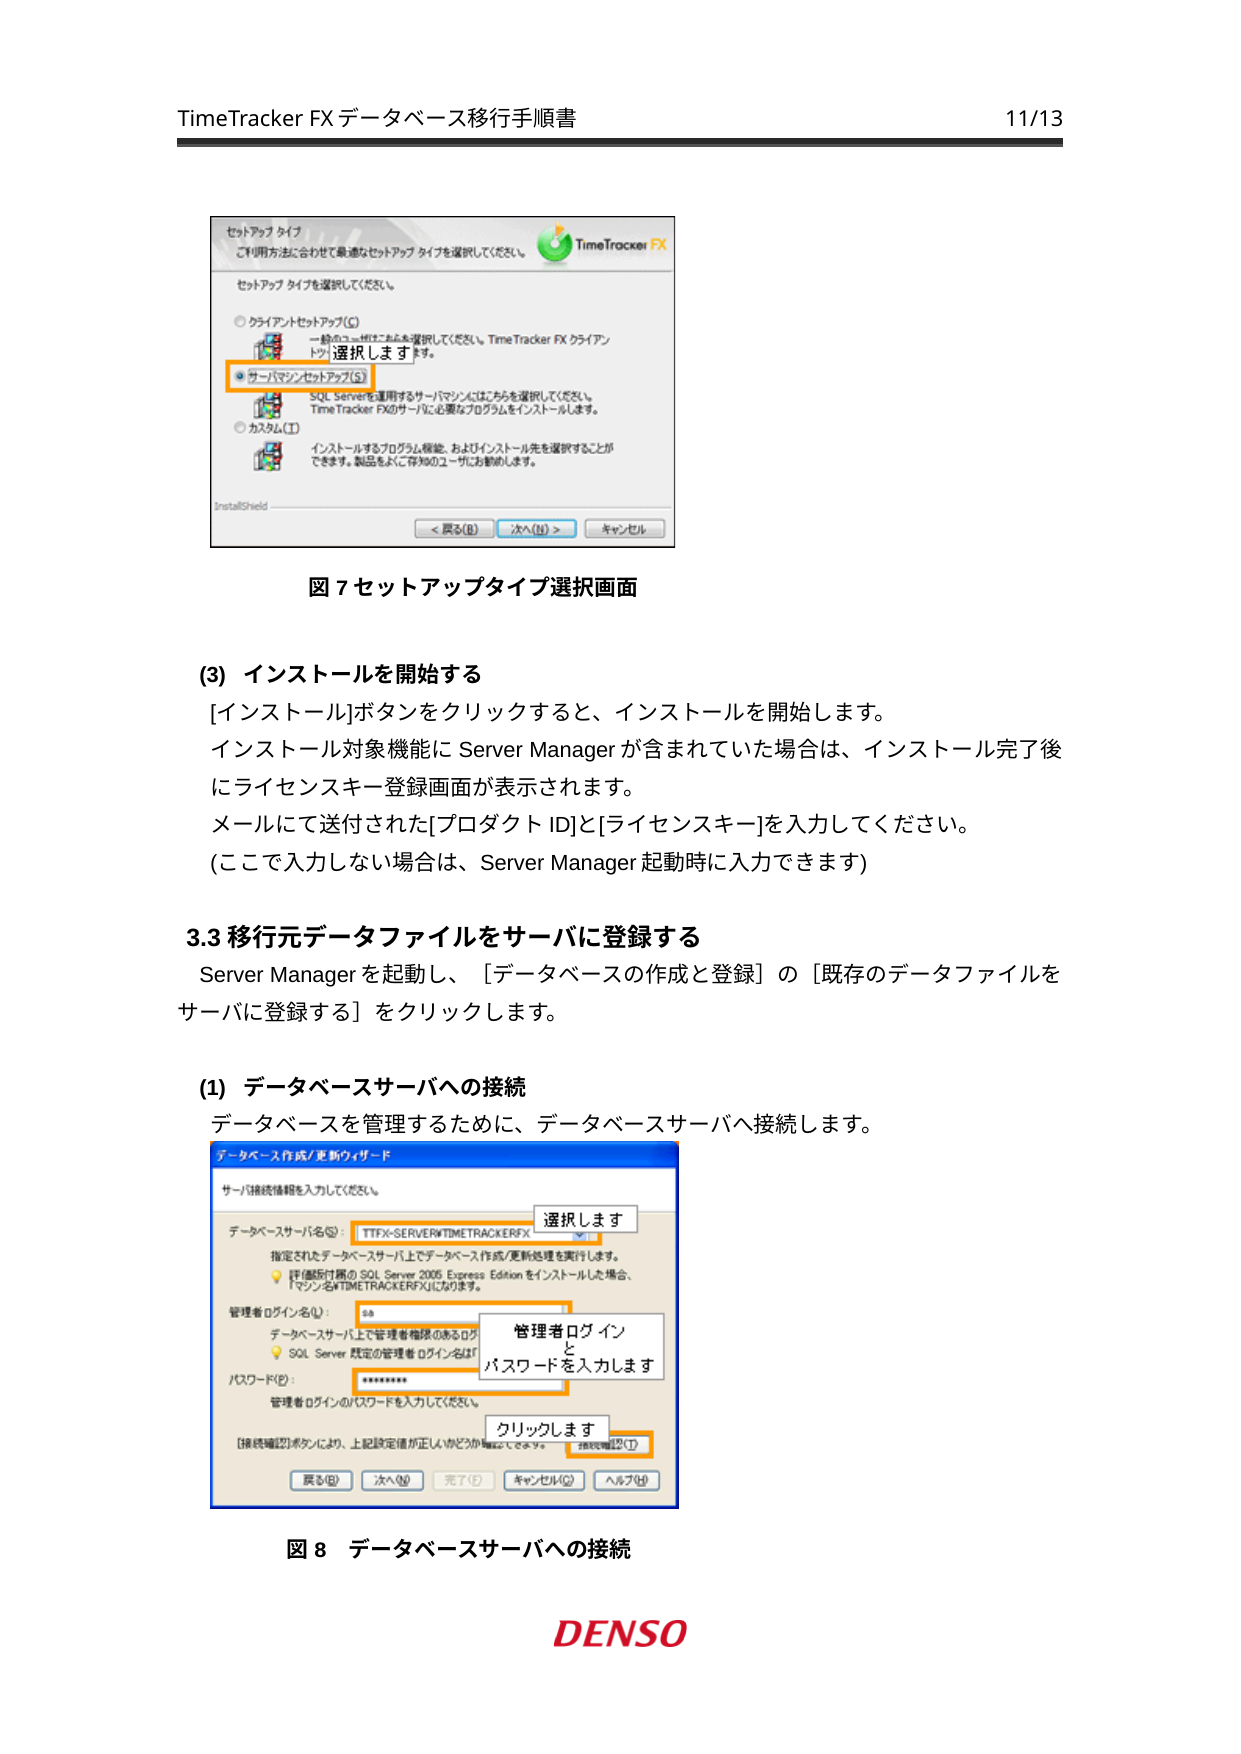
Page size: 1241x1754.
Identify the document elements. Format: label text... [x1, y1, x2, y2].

picture [553, 1620, 687, 1647]
picture [210, 1141, 679, 1509]
text データベースを管理するために、データベースサーバへ接続します。 [210, 1104, 1063, 1142]
picture [210, 216, 676, 548]
text メールにて送付された[プロダクトID]と[ライセンスキー]を入力してください。 [210, 804, 1063, 842]
text インストール対象機能にServer Managerが含まれていた場合は、インストール完了後にライセンスキー登録画面が表示されます。 [210, 729, 1063, 804]
subtitle データベースサーバへの接続 [199, 1067, 1041, 1104]
text (ここで入力しない場合は、Server Manager起動時に入力できます) [210, 842, 1063, 879]
subtitle 移行元データファイルをサーバに登録する [186, 917, 1063, 954]
subtitle インストールを開始する [199, 654, 1041, 692]
text 図 7 セットアップタイプ選択画面 [287, 567, 1063, 604]
text 図 8 データベースサーバへの接続 [265, 1529, 1063, 1567]
text [インストール]ボタンをクリックすると、インストールを開始します。 [210, 692, 1063, 729]
text Server Managerを起動し、［データベースの作成と登録］の［既存のデータファイルをサーバに登録する］をクリックします。 [177, 954, 1063, 1029]
